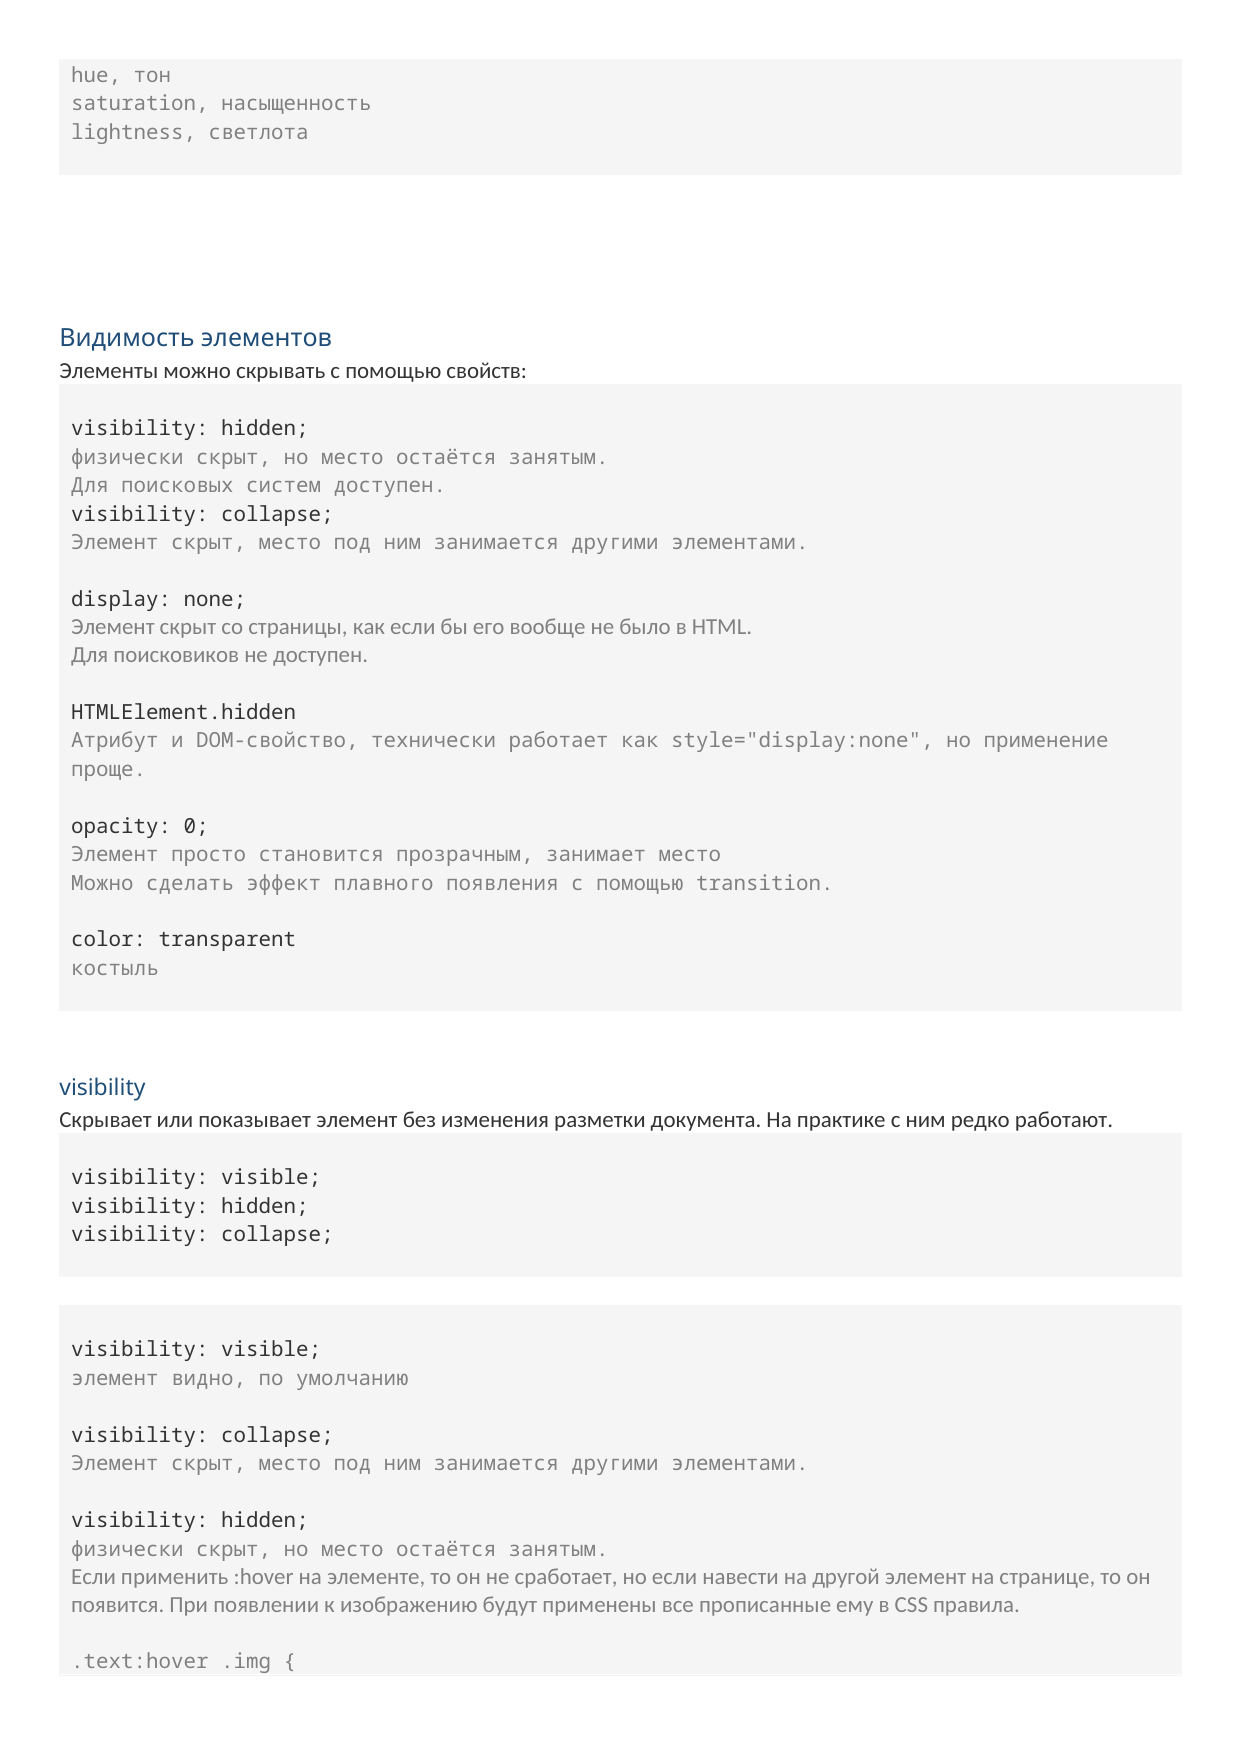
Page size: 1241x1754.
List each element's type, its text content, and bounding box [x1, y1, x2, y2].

text Скрывает или показывает элемент без изменения разметки документа. На практике с ним редко работают. [59, 1105, 1181, 1133]
text Элементы можно скрывать с помощью свойств: [59, 356, 1181, 384]
table_header visibility: hidden; физически скрыт, но место остаётся занятым. Для поисковых систем доступен. visibility: collapse; Элемент скрыт, место под ним занимается другими элементами. display: none; Элемент скрыт со страницы, как если бы его вообще не было в HTML. Для поисковиков не доступен. HTMLElement.hidden Атрибут и DOM-свойство, технически работает как style="display:none", но применение проще. opacity: 0; Элемент просто становится прозрачным, занимает место Можно сделать эффект плавного появления с помощью transition. color: transparent костыль [60, 385, 1181, 1010]
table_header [60, 1306, 1181, 1674]
table_header visibility: visible; visibility: hidden; visibility: collapse; [60, 1134, 1181, 1276]
subtitle Видимость элементов [59, 319, 1181, 353]
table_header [60, 60, 1181, 174]
subtitle visibility [59, 1071, 1181, 1102]
